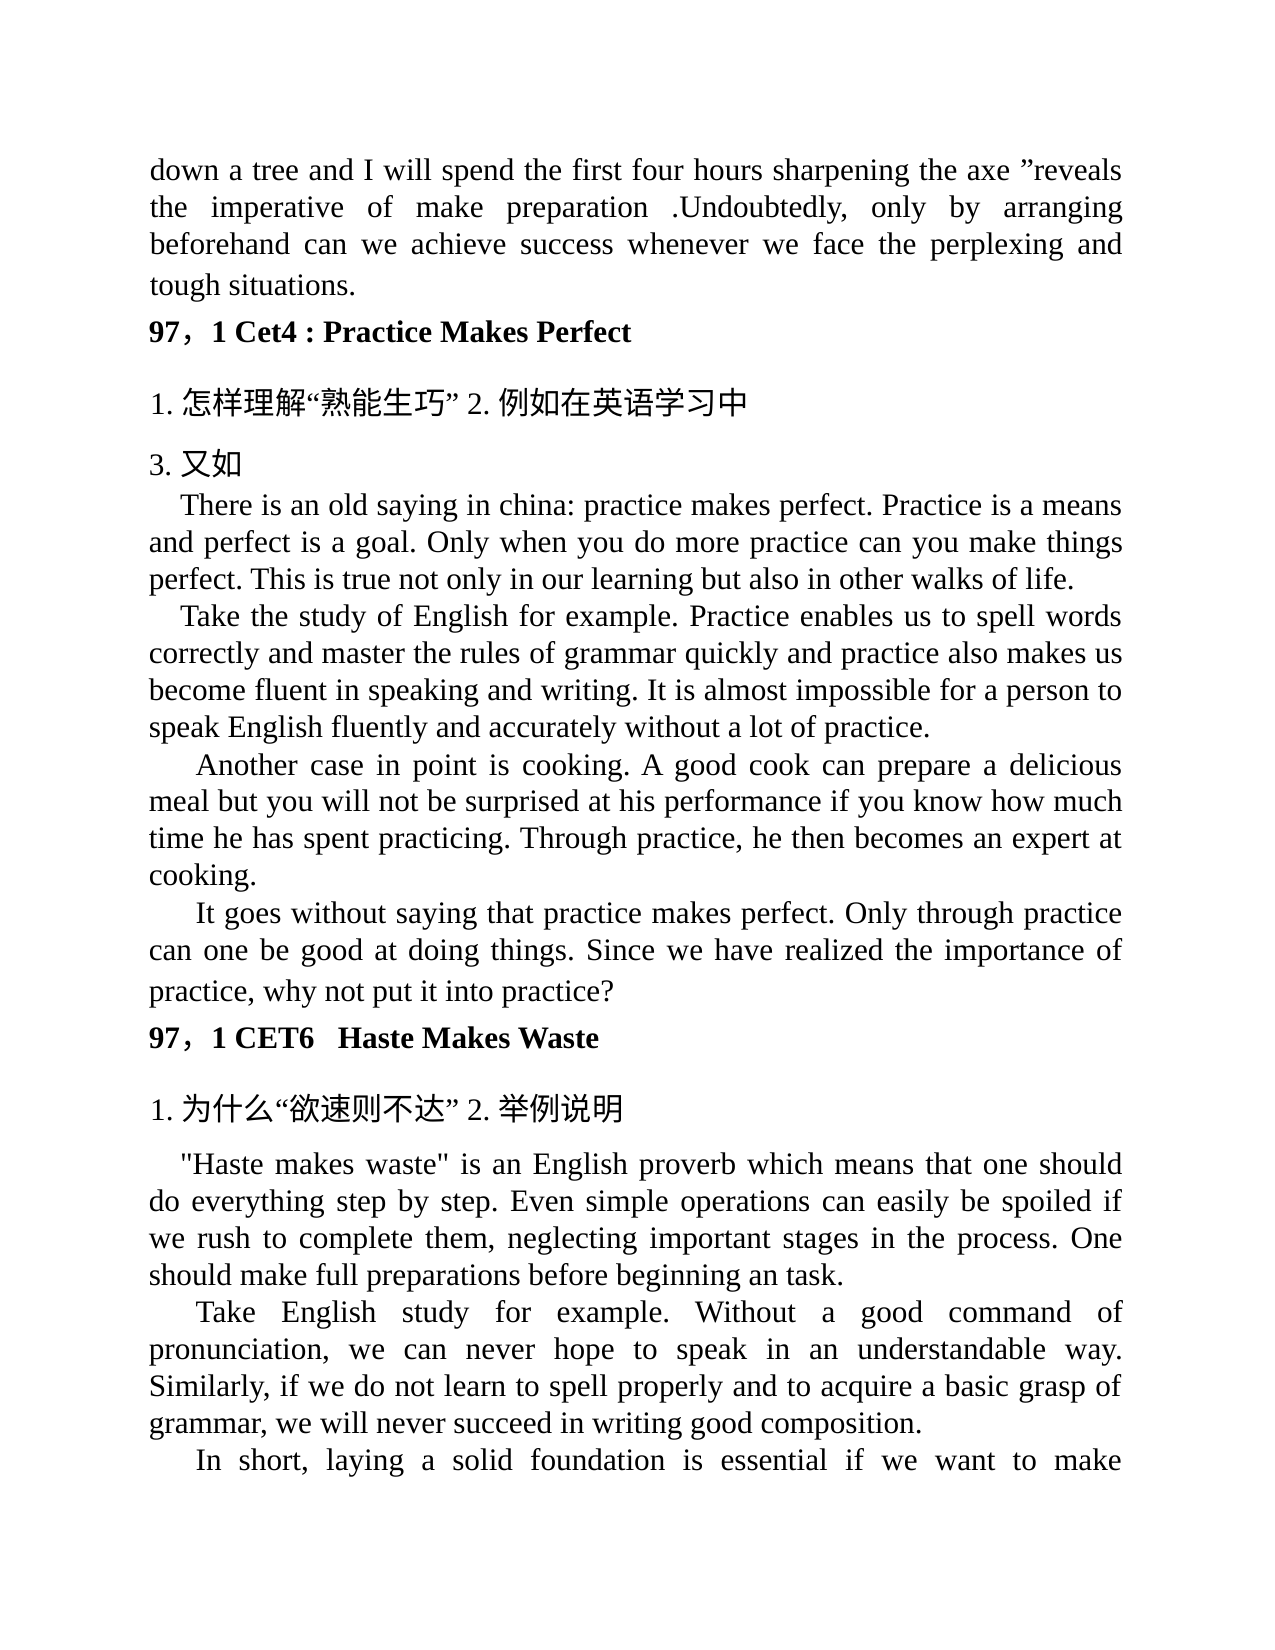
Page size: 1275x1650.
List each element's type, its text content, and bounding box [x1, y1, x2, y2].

subtitle 1. 为什么“欲速则不达” 2. 举例说明 [150, 1084, 1125, 1129]
subtitle 1. 怎样理解“熟能生巧” 2. 例如在英语学习中 [150, 378, 1125, 423]
text 97，1 Cet4 : Practice Makes Perfect [148, 307, 1125, 352]
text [148, 1442, 1124, 1477]
text 3. 又如 [148, 439, 1124, 484]
text "Haste makes waste" is an English proverb which means that one should do everything step by step. Even simple operations can easily be spoiled if we rush to complete them, neglecting important stages in the process. One should make full preparations before beginning an task. [148, 1145, 1124, 1292]
text 97，1 CET6 Haste Makes Waste [148, 1012, 1125, 1057]
text Another case in point is cooking. A good cook can prepare a delicious meal but you will not be surprised at his performance if you know how much time he has spent practicing. Through practice, he then becomes an expert at cooking. [148, 746, 1124, 893]
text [148, 151, 1124, 305]
text Take English study for example. Without a good command of pronunciation, we can never hope to speak in an understandable way. Similarly, if we do not learn to spell properly and to acquire a basic grasp of grammar, we will never succeed in writing good composition. [148, 1293, 1124, 1440]
text There is an old saying in china: practice makes perfect. Practice is a means and perfect is a goal. Only when you do more practice can you make things perfect. This is true not only in our learning but also in other walks of life. [148, 486, 1124, 596]
text Take the study of English for example. Practice enables us to spell words correctly and master the rules of grammar quickly and practice also makes us become fluent in speaking and writing. It is almost impossible for a person to speak English fluently and accurately without a lot of practice. [148, 597, 1124, 744]
text It goes without saying that practice makes perfect. Only through practice can one be good at doing things. Since we have realized the importance of practice, why not put it into practice? [148, 894, 1124, 1011]
